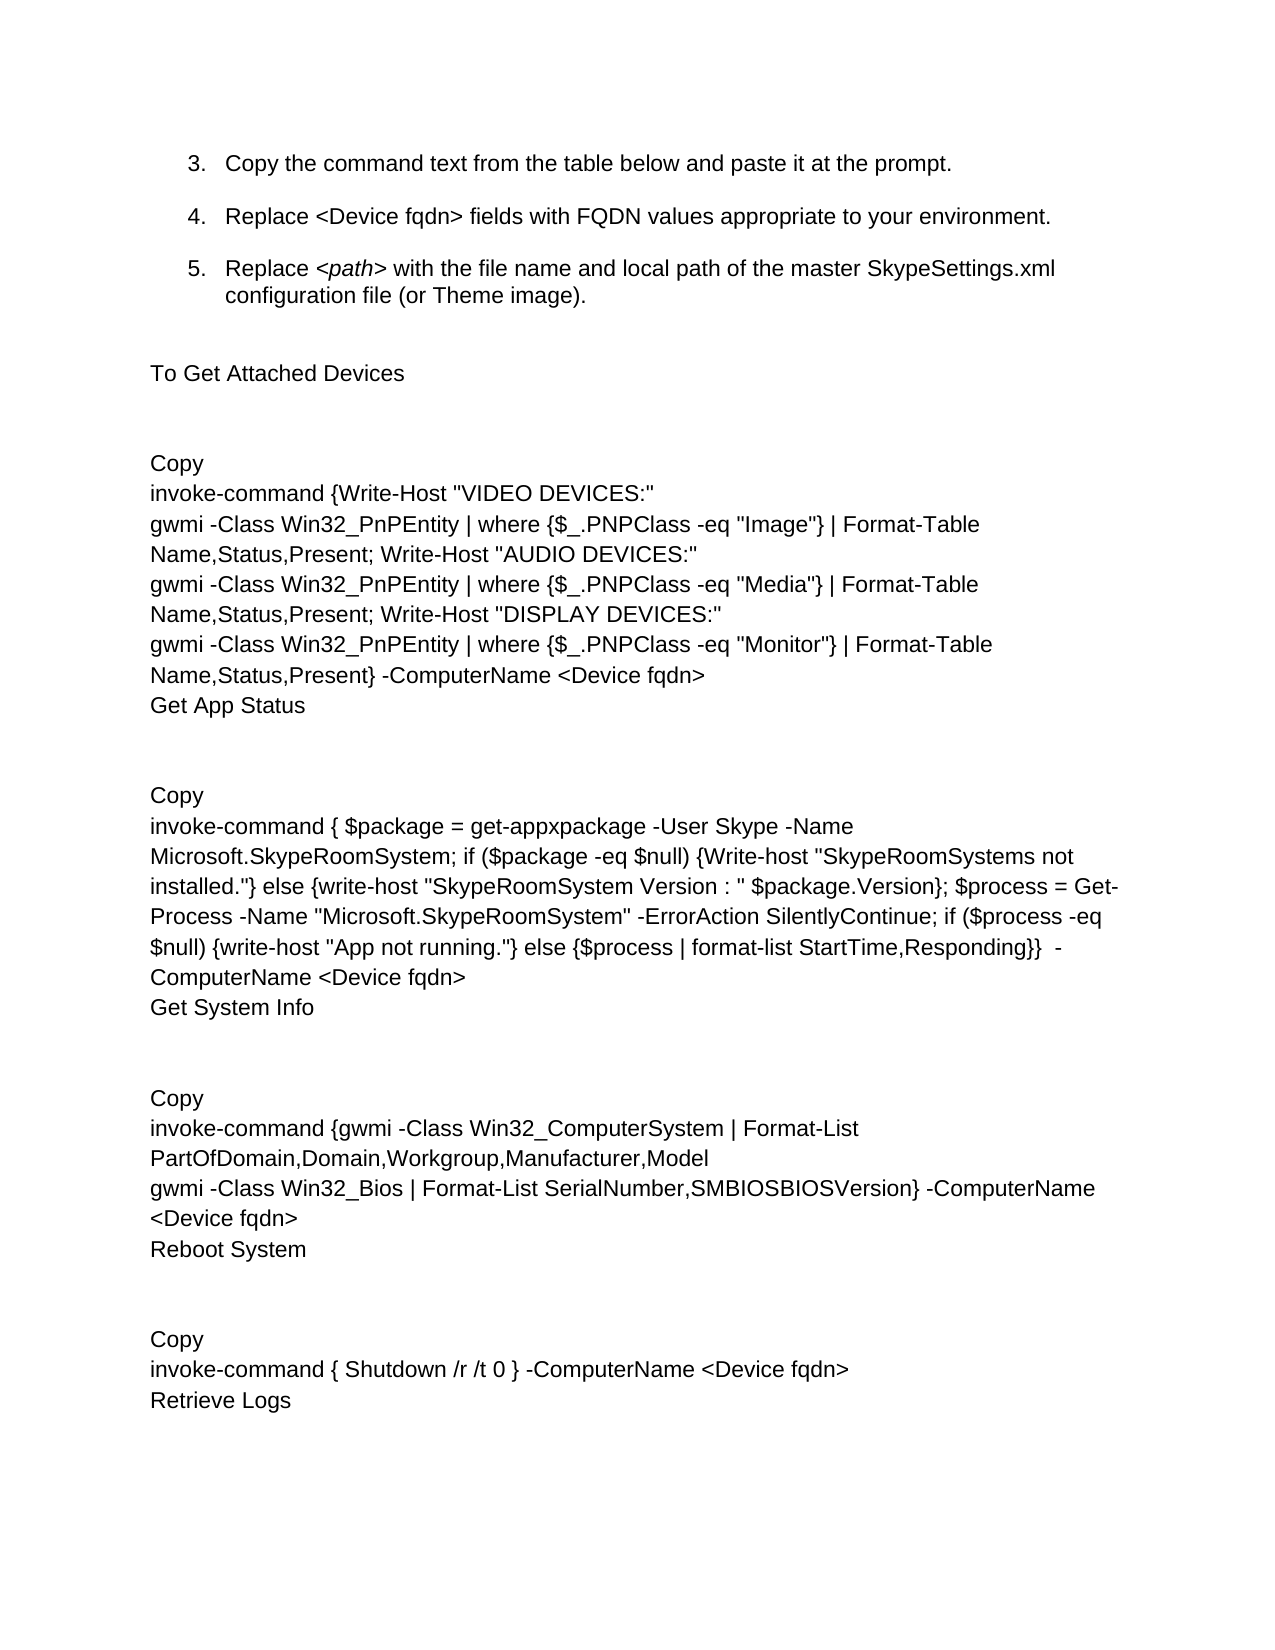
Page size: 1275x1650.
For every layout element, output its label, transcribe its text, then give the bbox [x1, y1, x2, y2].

text invoke-command { $package = get-appxpackage -User Skype -Name Microsoft.SkypeRoomSystem; if ($package -eq $null) {Write-host "SkypeRoomSystems not installed."} else {write-host "SkypeRoomSystem Version : " $package.Version}; $process = Get-Process -Name "Microsoft.SkypeRoomSystem" -ErrorAction SilentlyContinue; if ($process -eq $null) {write-host "App not running."} else {$process | format-list StartTime,Responding}} -ComputerName <Device fqdn> [150, 813, 1125, 990]
text invoke-command { Shutdown /r /t 0 } -ComputerName <Device fqdn> [150, 1356, 1125, 1383]
text gwmi -Class Win32_PnPEntity | where {$_.PNPClass -eq "Media"} | Format-Table Name,Status,Present; Write-Host "DISPLAY DEVICES:" [150, 571, 1125, 627]
list Copy the command text from the table below and paste it at the prompt. [187, 150, 1125, 203]
text Retrieve Logs [150, 1387, 1125, 1413]
text Get App Status [150, 692, 1125, 718]
text invoke-command {Write-Host "VIDEO DEVICES:" [150, 480, 1125, 507]
text gwmi -Class Win32_PnPEntity | where {$_.PNPClass -eq "Monitor"} | Format-Table Name,Status,Present} -ComputerName <Device fqdn> [150, 631, 1125, 688]
list Replace <Device fqdn> fields with FQDN values appropriate to your environment. [187, 203, 1125, 255]
text Get System Info [150, 994, 1125, 1020]
text Copy [150, 1326, 1125, 1352]
text Reboot System [150, 1236, 1125, 1262]
text gwmi -Class Win32_PnPEntity | where {$_.PNPClass -eq "Image"} | Format-Table Name,Status,Present; Write-Host "AUDIO DEVICES:" [150, 511, 1125, 567]
text Copy [150, 450, 1125, 476]
text gwmi -Class Win32_Bios | Format-List SerialNumber,SMBIOSBIOSVersion} -ComputerName <Device fqdn> [150, 1175, 1125, 1232]
text invoke-command {gwmi -Class Win32_ComputerSystem | Format-List PartOfDomain,Domain,Workgroup,Manufacturer,Model [150, 1115, 1125, 1171]
text To Get Attached Devices [150, 359, 1125, 386]
text Copy [150, 782, 1125, 809]
text Copy [150, 1084, 1125, 1111]
list Replace <path> with the file name and local path of the master SkypeSettings.xml configuration file (or Theme image). [187, 255, 1125, 334]
